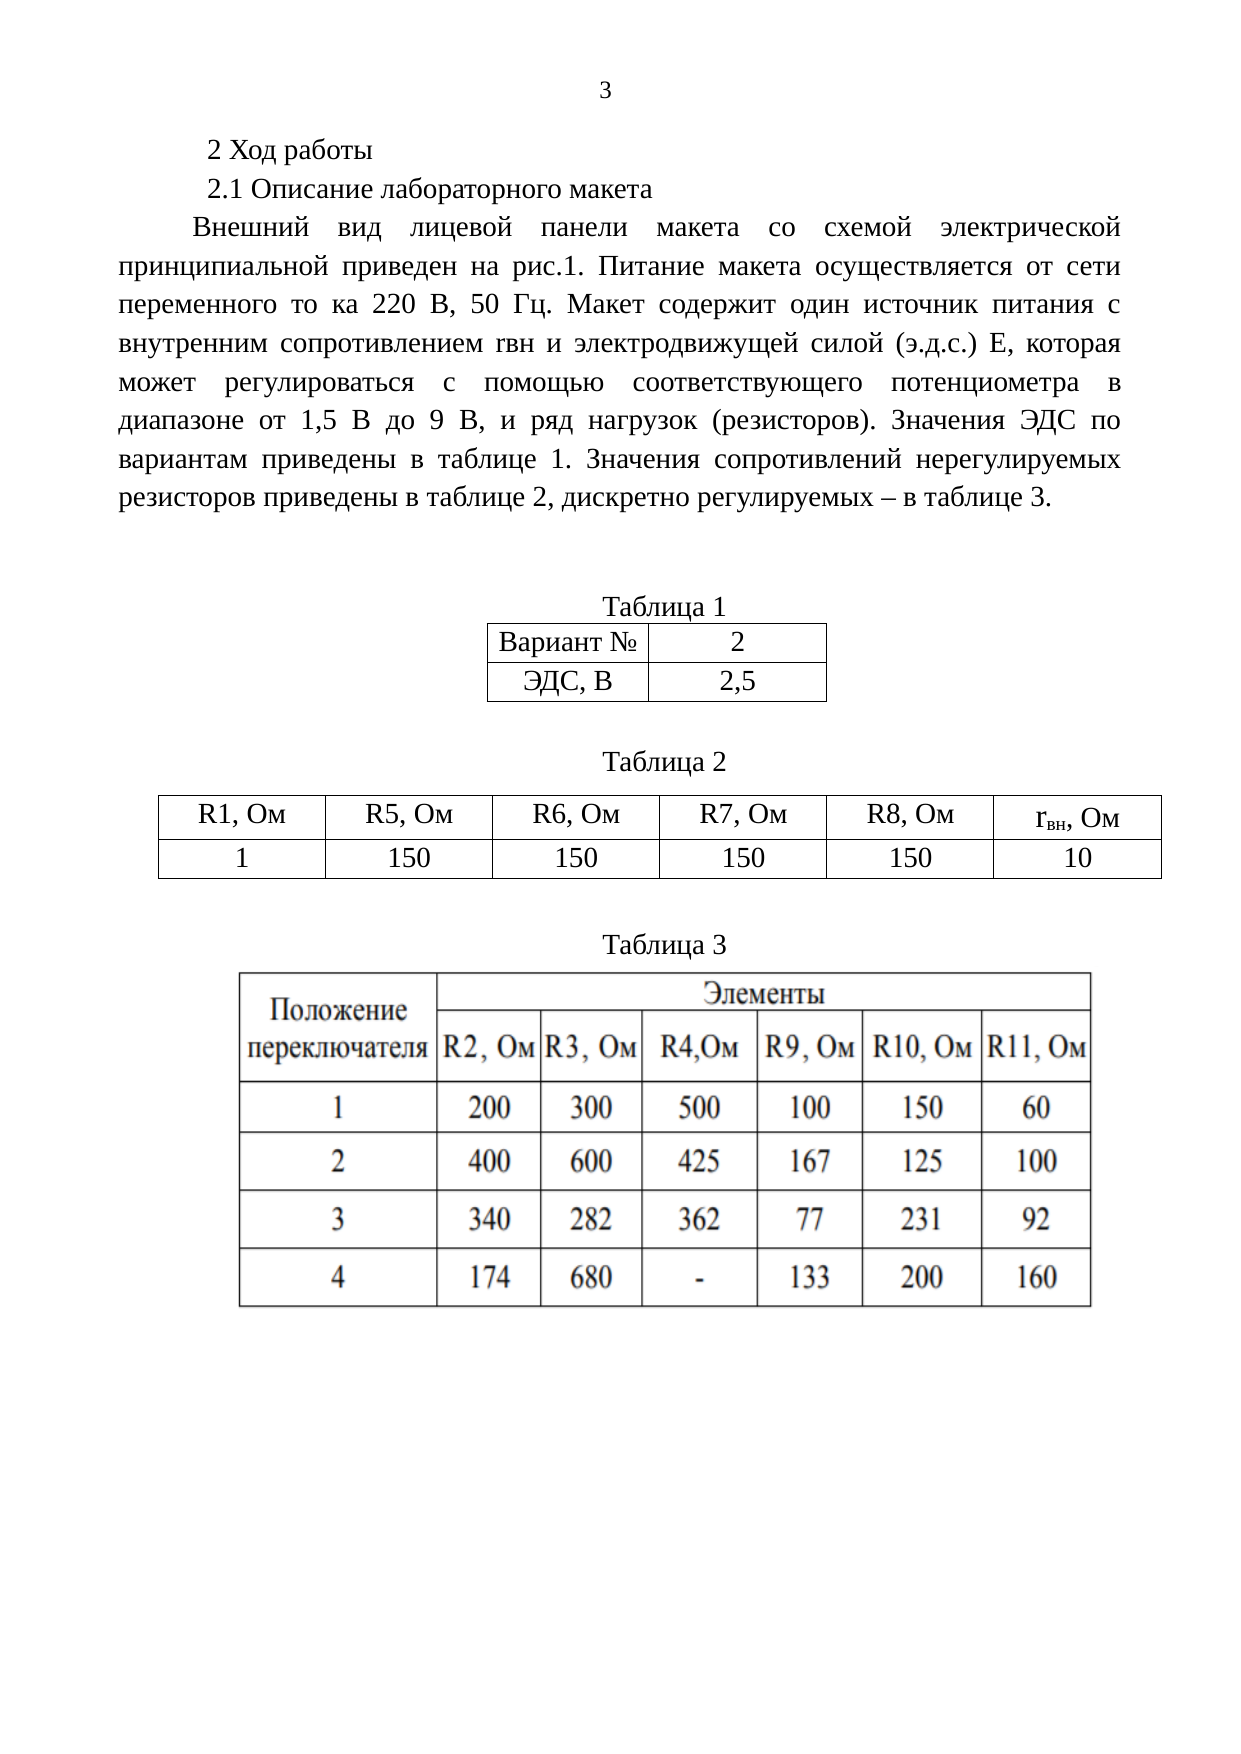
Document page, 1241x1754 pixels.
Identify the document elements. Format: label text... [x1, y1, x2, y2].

table_header R6, Ом [493, 796, 659, 839]
table_cell 150 [827, 840, 993, 878]
table_header R8, Ом [827, 796, 993, 839]
table_header Вариант № [488, 624, 648, 662]
table_header 2 [649, 624, 826, 662]
table_header R1, Ом [159, 796, 325, 839]
text Таблица 3 [118, 927, 1122, 961]
table_cell 150 [660, 840, 826, 878]
table_header R5, Ом [326, 796, 492, 839]
table_cell ЭДС, В [488, 663, 648, 701]
table_cell 1 [159, 840, 325, 878]
table_header rвн, Ом [994, 796, 1161, 839]
table_header R7, Ом [660, 796, 826, 839]
table_cell 150 [326, 840, 492, 878]
text 2 Ход работы [118, 132, 1122, 166]
table_cell 2,5 [649, 663, 826, 701]
text 2.1 Описание лабораторного макета [118, 171, 1122, 204]
text Таблица 2 [118, 744, 1122, 777]
text Внешний вид лицевой панели макета со схемой электрической принципиальной приведен на рис.1. Питание макета осуществляется от сети переменного то ка 220 В, 50 Гц. Макет содержит один источник питания с внутренним сопротивлением rвн и электродвижущей силой (э.д.с.) Е, которая может регулироваться с помощью соответствующего потенциометра в диапазоне от 1,5 В до 9 В, и ряд нагрузок (резисторов). Значения ЭДС по вариантам приведены в таблице 1. Значения сопротивлений нерегулируемых резисторов приведены в таблице 2, дискретно регулируемых – в таблице 3. [118, 209, 1122, 513]
picture [230, 966, 1099, 1316]
text Таблица 1 [118, 589, 1122, 623]
table_cell 10 [994, 840, 1161, 878]
table_cell 150 [493, 840, 659, 878]
